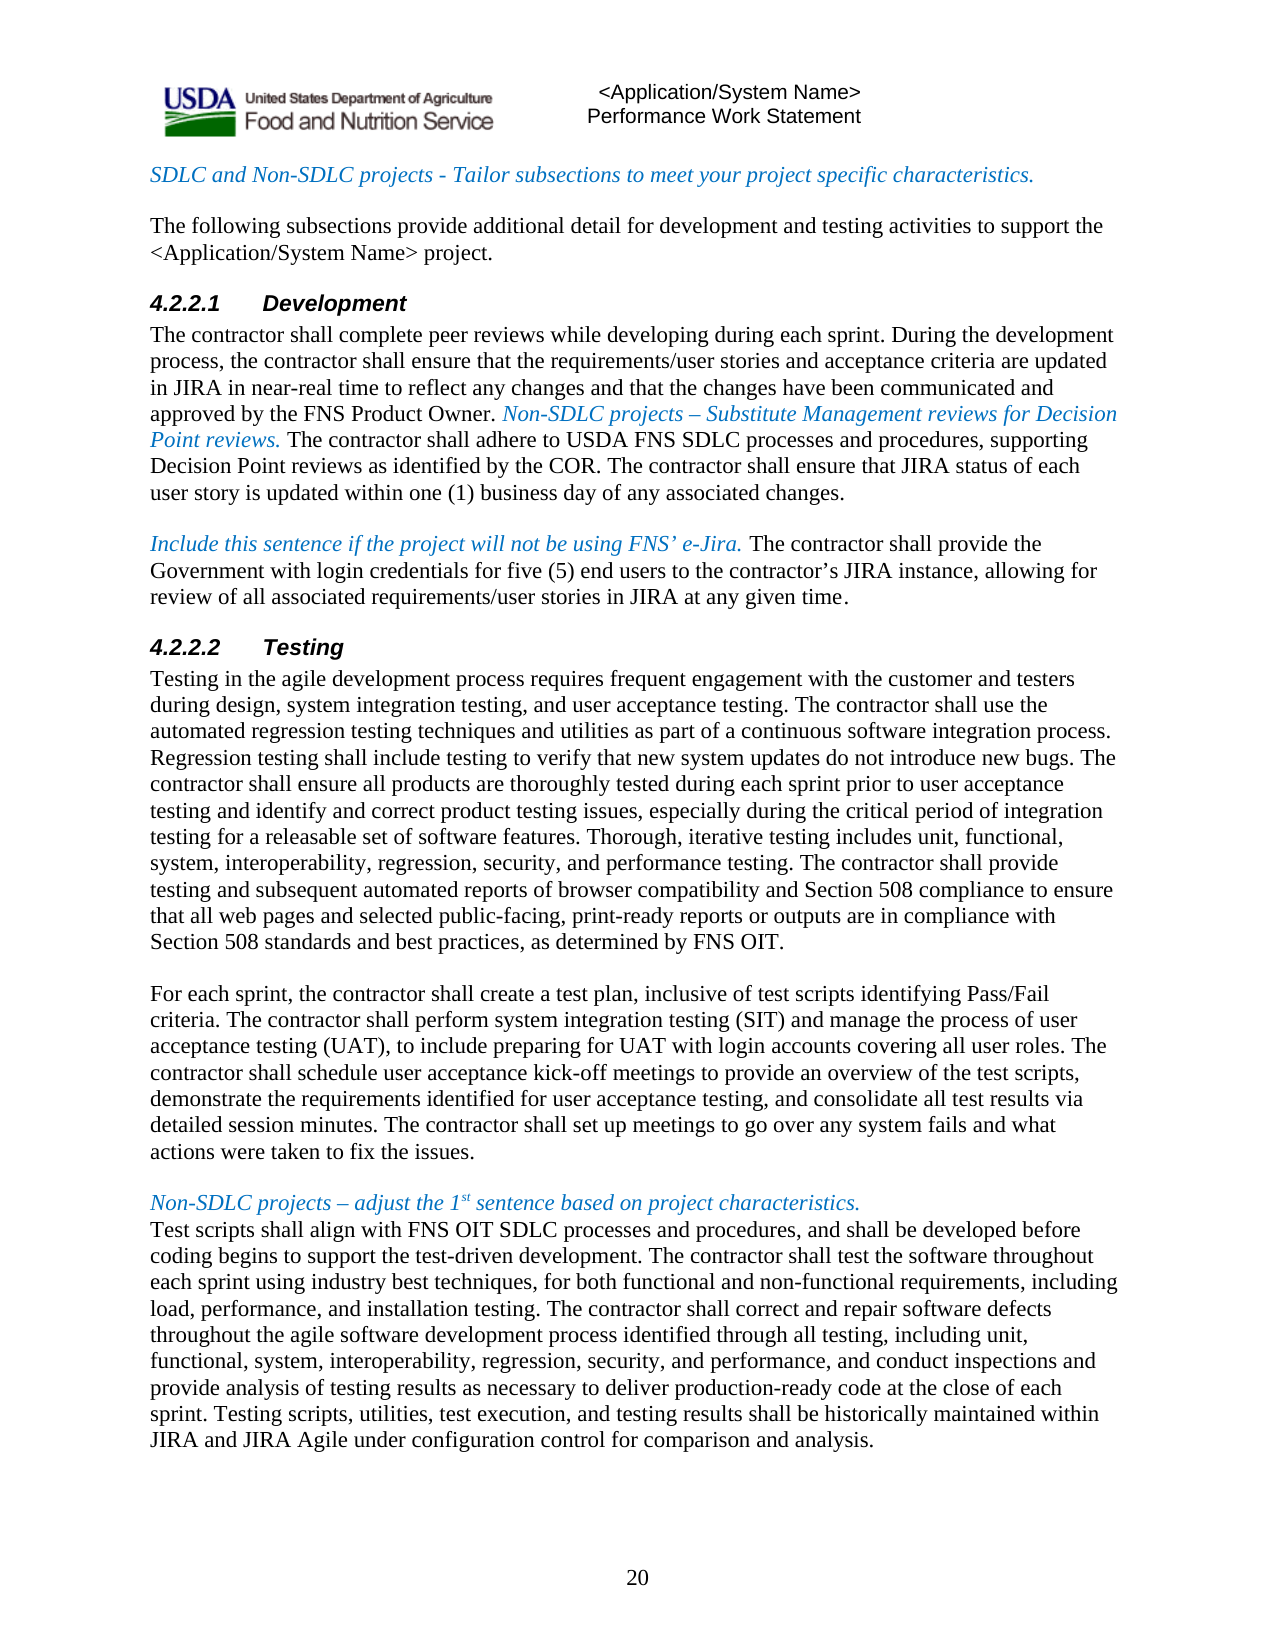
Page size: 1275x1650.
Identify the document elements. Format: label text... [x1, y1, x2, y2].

picture [150, 74, 505, 145]
text Include this sentence if the project will not be using FNS’ e-Jira. The contractor shall provide the Government with login credentials for five (5) end users to the contractor’s JIRA instance, allowing for review of all associated requirements/user stories in JIRA at any given time. [150, 530, 1125, 609]
text SDLC and Non-SDLC projects - Tailor subsections to meet your project specific characteristics. [150, 161, 1125, 188]
subtitle Development [150, 290, 1125, 317]
text Test scripts shall align with FNS OIT SDLC processes and procedures, and shall be developed before coding begins to support the test-driven development. The contractor shall test the software throughout each sprint using industry best techniques, for both functional and non-functional requirements, including load, performance, and installation testing. The contractor shall correct and repair software defects throughout the agile software development process identified through all testing, including unit, functional, system, interoperability, regression, security, and performance, and conduct inspections and provide analysis of testing results as necessary to deliver production-ready code at the close of each sprint. Testing scripts, utilities, test execution, and testing results shall be historically maintained within JIRA and JIRA Agile under configuration control for comparison and analysis. [150, 1216, 1125, 1453]
text Non-SDLC projects – adjust the 1st sentence based on project characteristics. [150, 1189, 1125, 1216]
text The following subsections provide additional detail for development and testing activities to support the <Application/System Name> project. [150, 213, 1125, 265]
text The contractor shall complete peer reviews while developing during each sprint. During the development process, the contractor shall ensure that the requirements/user stories and acceptance criteria are updated in JIRA in near-real time to reflect any changes and that the changes have been communicated and approved by the FNS Product Owner. Non-SDLC projects – Substitute Management reviews for Decision Point reviews. The contractor shall adhere to USDA FNS SDLC processes and procedures, supporting Decision Point reviews as identified by the COR. The contractor shall ensure that JIRA status of each user story is updated within one (1) business day of any associated changes. [150, 321, 1125, 505]
subtitle Testing [150, 634, 1125, 661]
text For each sprint, the contractor shall create a test plan, inclusive of test scripts identifying Pass/Fail criteria. The contractor shall perform system integration testing (SIT) and manage the process of user acceptance testing (UAT), to include preparing for UAT with login accounts covering all user roles. The contractor shall schedule user acceptance kick-off meetings to provide an overview of the test scripts, demonstrate the requirements identified for user acceptance testing, and consolidate all test results via detailed session minutes. The contractor shall set up meetings to go over any system fails and what actions were taken to fix the issues. [150, 980, 1125, 1164]
text Testing in the agile development process requires frequent engagement with the customer and testers during design, system integration testing, and user acceptance testing. The contractor shall use the automated regression testing techniques and utilities as part of a continuous software integration process. Regression testing shall include testing to verify that new system updates do not introduce new bugs. The contractor shall ensure all products are thoroughly tested during each sprint prior to user acceptance testing and identify and correct product testing issues, especially during the critical period of integration testing for a releasable set of software features. Thorough, iterative testing includes unit, functional, system, interoperability, regression, security, and performance testing. The contractor shall provide testing and subsequent automated reports of browser compatibility and Section 508 compliance to ensure that all web pages and selected public-facing, print-ready reports or outputs are in compliance with Section 508 standards and best practices, as determined by FNS OIT. [150, 665, 1125, 955]
